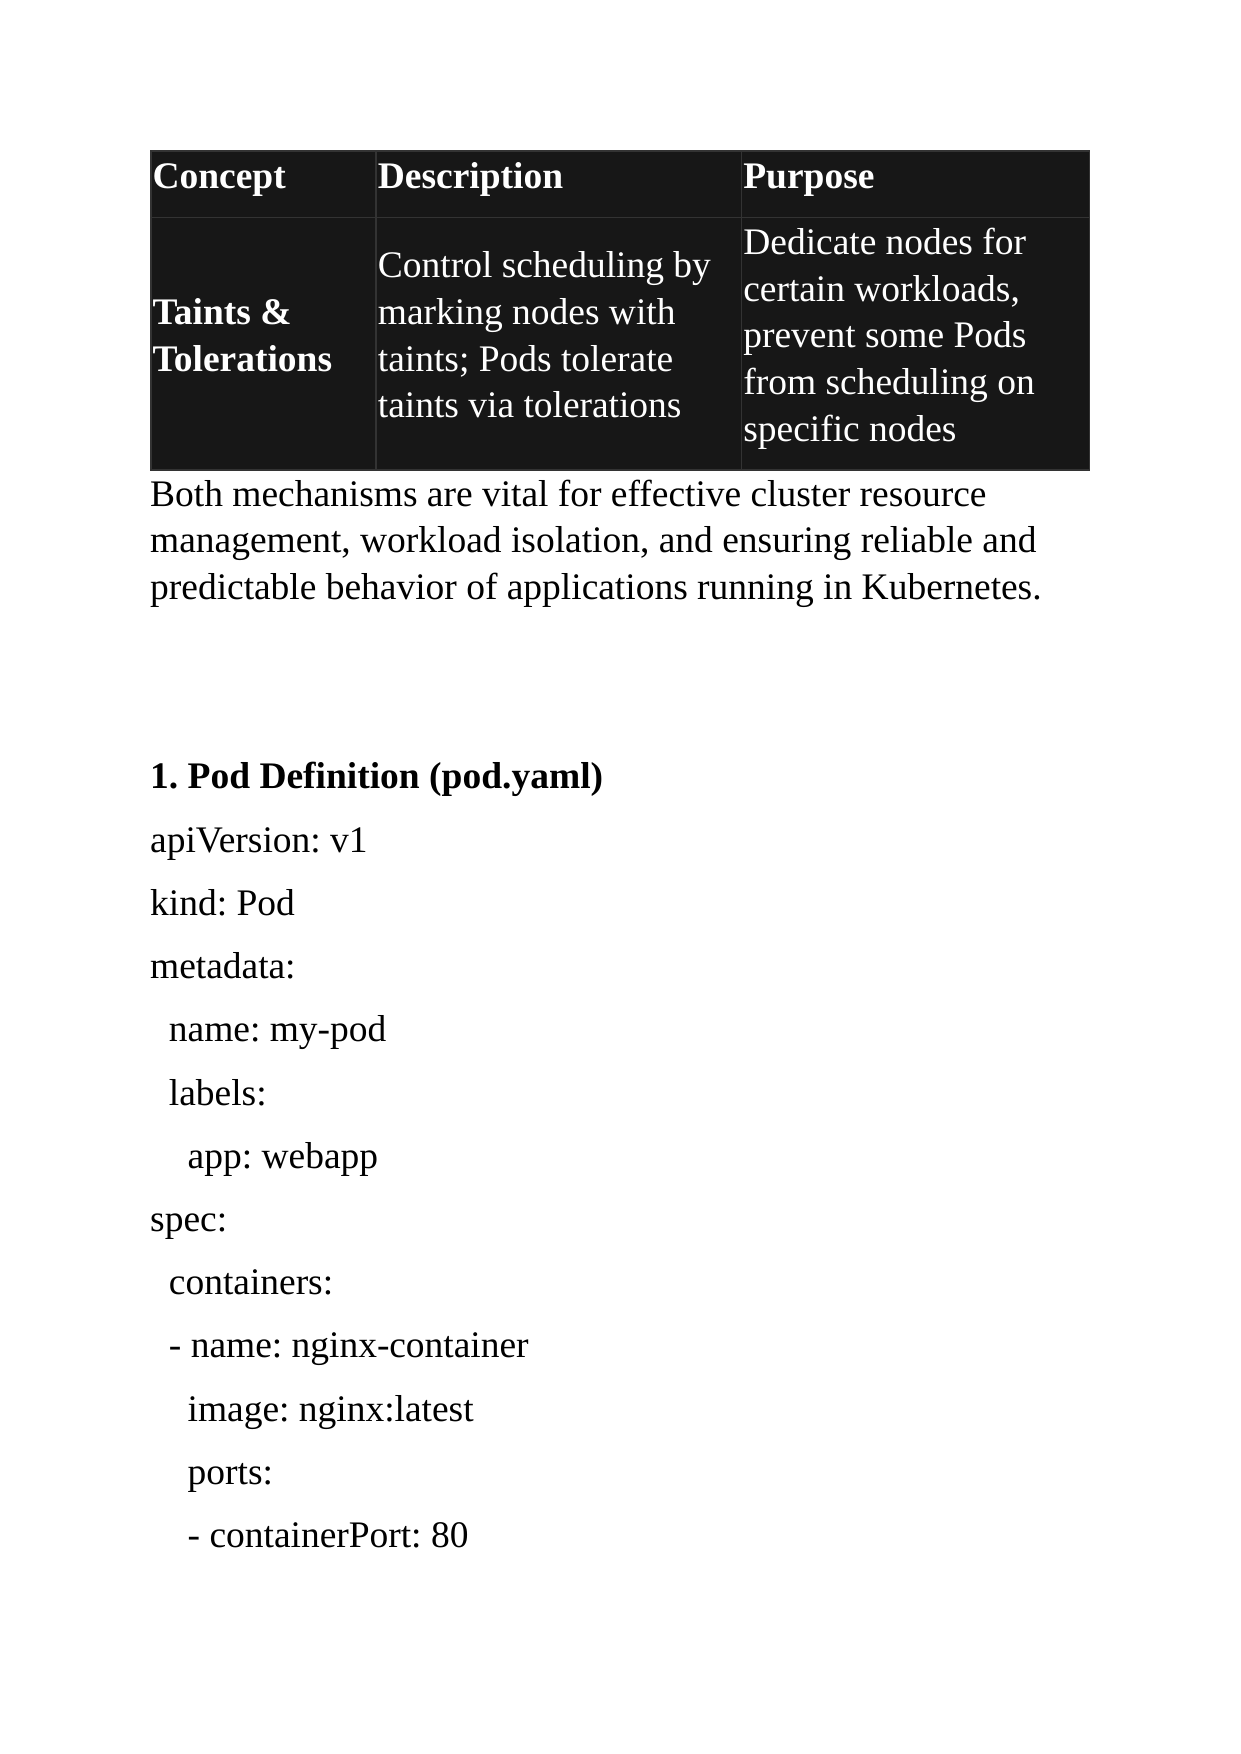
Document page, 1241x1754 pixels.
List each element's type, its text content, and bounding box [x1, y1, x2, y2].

text spec: [150, 1196, 1090, 1239]
text ports: [150, 1449, 1090, 1492]
text - containerPort: 80 [150, 1512, 1090, 1556]
text metadata: [150, 943, 1090, 987]
text name: my-pod [150, 1007, 1090, 1050]
table_header Concept [152, 152, 375, 217]
table_header Description [377, 152, 741, 217]
table_cell Taints & Tolerations [152, 218, 375, 469]
text labels: [150, 1070, 1090, 1113]
text - name: nginx-container [150, 1323, 1090, 1366]
text apiVersion: v1 [150, 817, 1090, 860]
text containers: [150, 1259, 1090, 1303]
table_cell Dedicate nodes for certain workloads, prevent some Pods from scheduling on specific nodes [742, 218, 1089, 469]
text kind: Pod [150, 880, 1090, 923]
text 1. Pod Definition (pod.yaml) [150, 754, 1090, 797]
text image: nginx:latest [150, 1386, 1090, 1429]
text Both mechanisms are vital for effective cluster resource management, workload isolation, and ensuring reliable and predictable behavior of applications running in Kubernetes. [150, 471, 1090, 607]
table_header Purpose [742, 152, 1089, 217]
table_cell Control scheduling by marking nodes with taints; Pods tolerate taints via tolerations [377, 218, 741, 469]
text app: webapp [150, 1133, 1090, 1176]
